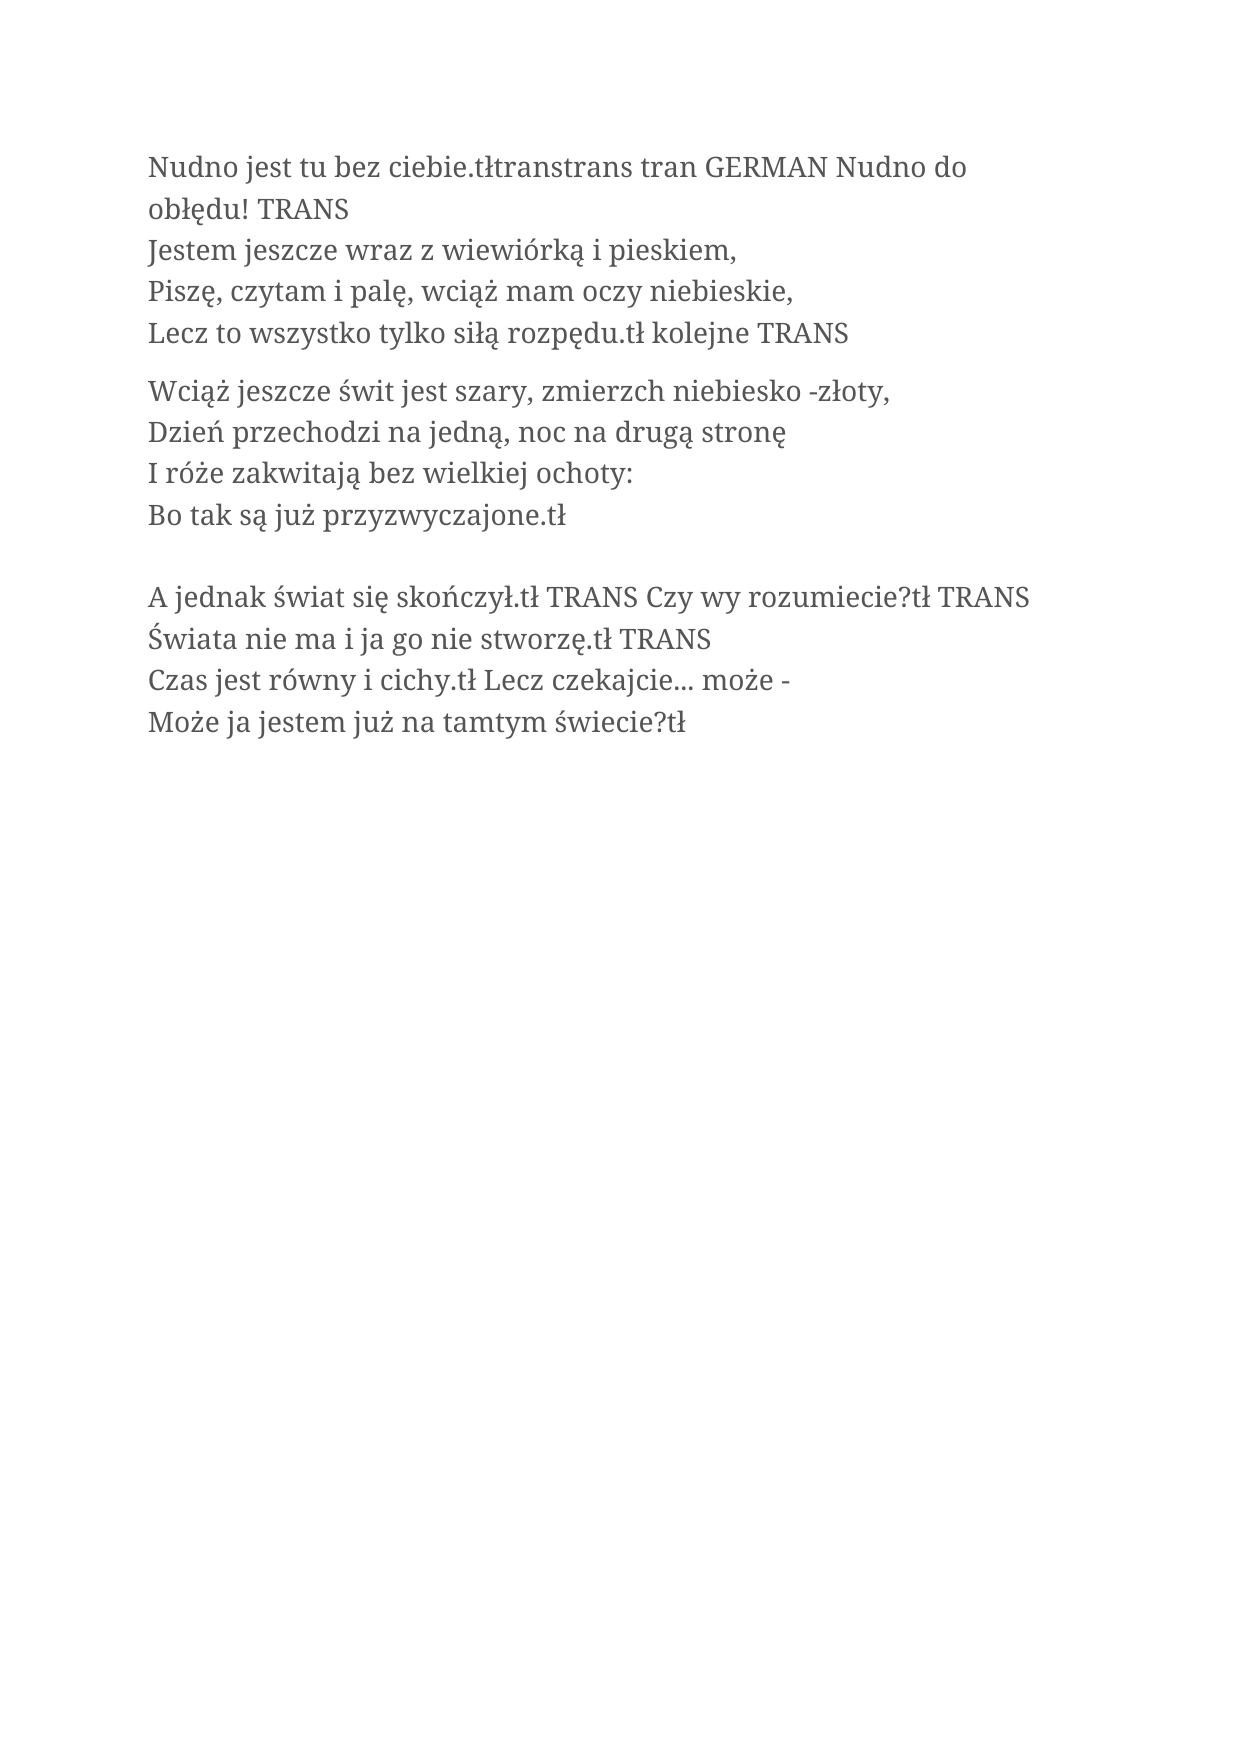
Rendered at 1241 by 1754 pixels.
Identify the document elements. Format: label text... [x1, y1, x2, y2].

text Wciąż jeszcze świt jest szary, zmierzch niebiesko -złoty, Dzień przechodzi na jedną, noc na drugą stronę I róże zakwitają bez wielkiej ochoty: Bo tak są już przyzwyczajone.tł A jednak świat się skończył.tł TRANS Czy wy rozumiecie?tł TRANS Świata nie ma i ja go nie stworzę.tł TRANS Czas jest równy i cichy.tł Lecz czekajcie... może - Może ja jestem już na tamtym świecie?tł [148, 371, 1093, 740]
text Nudno jest tu bez ciebie.tłtranstrans tran GERMAN Nudno do obłędu! TRANS Jestem jeszcze wraz z wiewiórką i pieskiem, Piszę, czytam i palę, wciąż mam oczy niebieskie, Lecz to wszystko tylko siłą rozpędu.tł kolejne TRANS [148, 148, 1093, 351]
